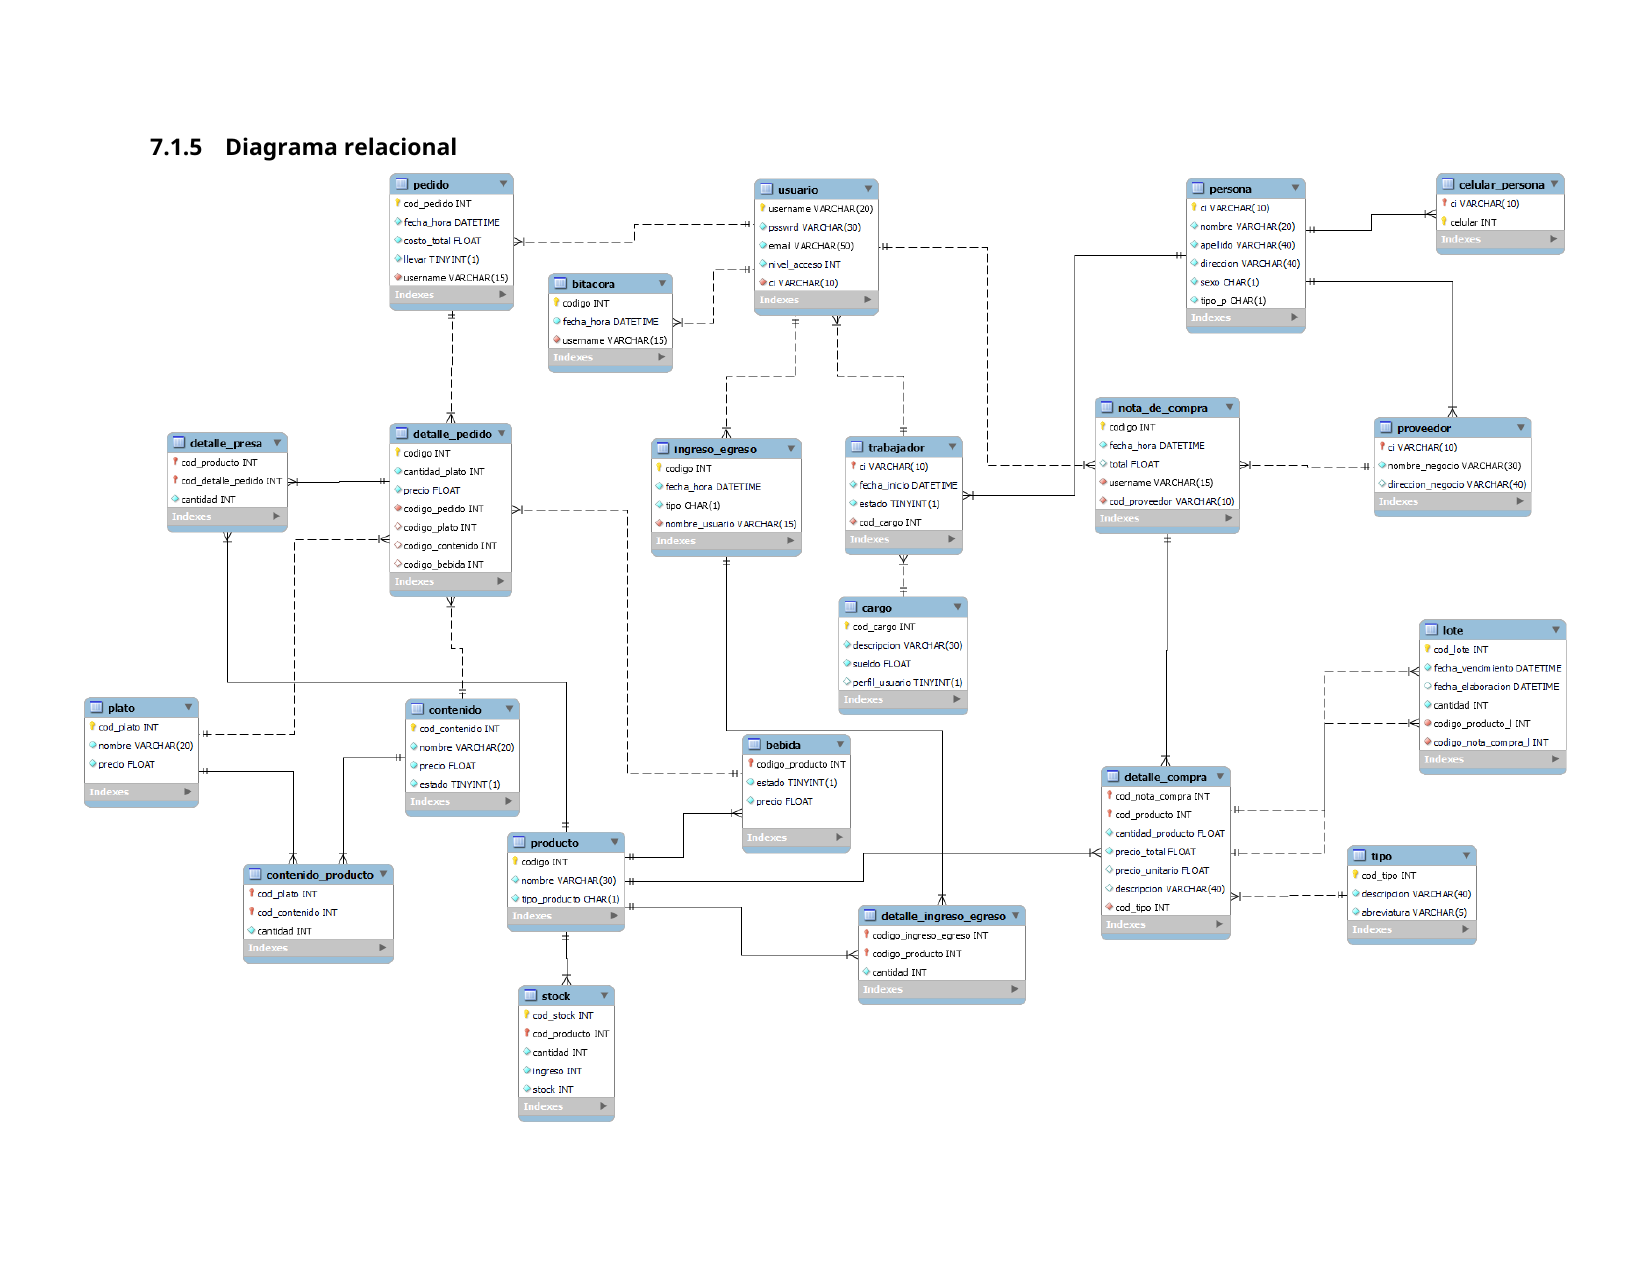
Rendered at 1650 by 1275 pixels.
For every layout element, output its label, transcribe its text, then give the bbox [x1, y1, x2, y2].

picture [75, 173, 1574, 1138]
subtitle Diagrama relacional [150, 131, 1575, 162]
